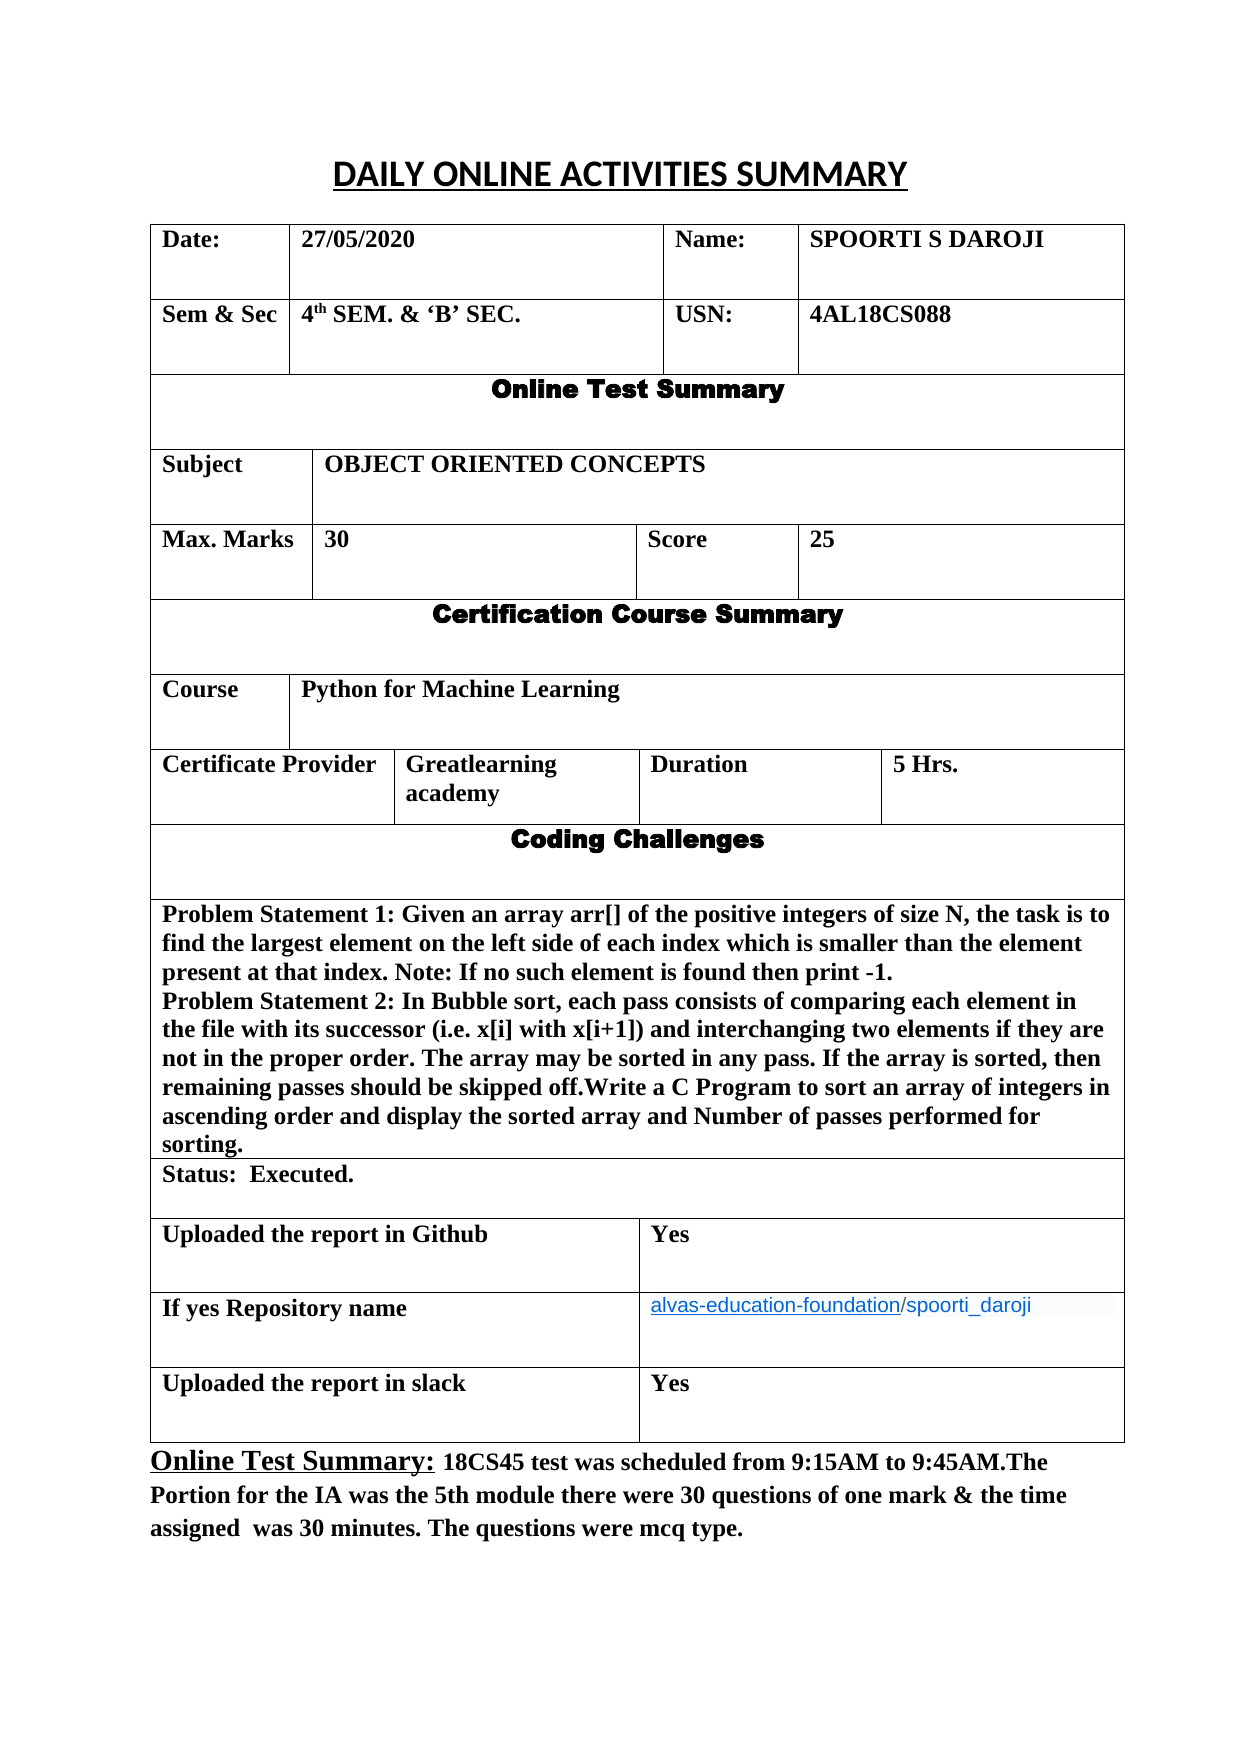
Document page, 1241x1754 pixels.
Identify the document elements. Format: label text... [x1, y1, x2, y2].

table_cell Score [637, 525, 798, 598]
text DAILY ONLINE ACTIVITIES SUMMARY [150, 150, 1090, 196]
table_cell 5 Hrs. [882, 750, 1124, 823]
table_cell Greatlearning academy [395, 750, 639, 823]
table_cell Status: Executed. [151, 1159, 1124, 1218]
table_cell Yes [640, 1368, 1124, 1442]
table_cell Python for Machine Learning [290, 675, 1124, 748]
table_cell Duration [640, 750, 881, 823]
table_cell Online Test Summary [151, 375, 1124, 448]
table_cell 30 [313, 525, 636, 598]
table_cell Sem & Sec [151, 300, 289, 373]
table_cell Subject [151, 450, 312, 523]
table_cell 4th SEM. & ‘B’ SEC. [290, 300, 663, 373]
table_cell Max. Marks [151, 525, 312, 598]
table_header Name: [664, 225, 798, 298]
table_cell Uploaded the report in Github [151, 1219, 639, 1292]
table_header SPOORTI S DAROJI [799, 225, 1124, 298]
table_cell OBJECT ORIENTED CONCEPTS [313, 450, 1124, 523]
table_cell 4AL18CS088 [799, 300, 1124, 373]
table_header 27/05/2020 [290, 225, 663, 298]
table_cell Course [151, 675, 289, 748]
table_cell Certificate Provider [151, 750, 394, 823]
table_cell If yes Repository name [151, 1293, 639, 1367]
table_header Date: [151, 225, 289, 298]
table_cell Yes [640, 1219, 1124, 1292]
table_cell Problem Statement 1: Given an array arr[] of the positive integers of size N, the task is to find the largest element on the left side of each index which is smaller than the element present at that index. Note: If no such element is found then print -1. Problem Statement 2: In Bubble sort, each pass consists of comparing each element in the file with its successor (i.e. x[i] with x[i+1]) and interchanging two elements if they are not in the proper order. The array may be sorted in any pass. If the array is sorted, then remaining passes should be skipped off.Write a C Program to sort an array of integers in ascending order and display the sorted array and Number of passes performed for sorting. [151, 900, 1124, 1158]
table_cell Coding Challenges [151, 825, 1124, 898]
text Online Test Summary: 18CS45 test was scheduled from 9:15AM to 9:45AM.The Portion for the IA was the 5th module there were 30 questions of one mark & the time assigned was 30 minutes. The questions were mcq type. [150, 1443, 1090, 1542]
table_cell alvas-education-foundation/spoorti_daroji [640, 1293, 1124, 1367]
table_cell 25 [799, 525, 1124, 598]
table_cell Certification Course Summary [151, 600, 1124, 673]
table_cell Uploaded the report in slack [151, 1368, 639, 1442]
table_cell USN: [664, 300, 798, 373]
